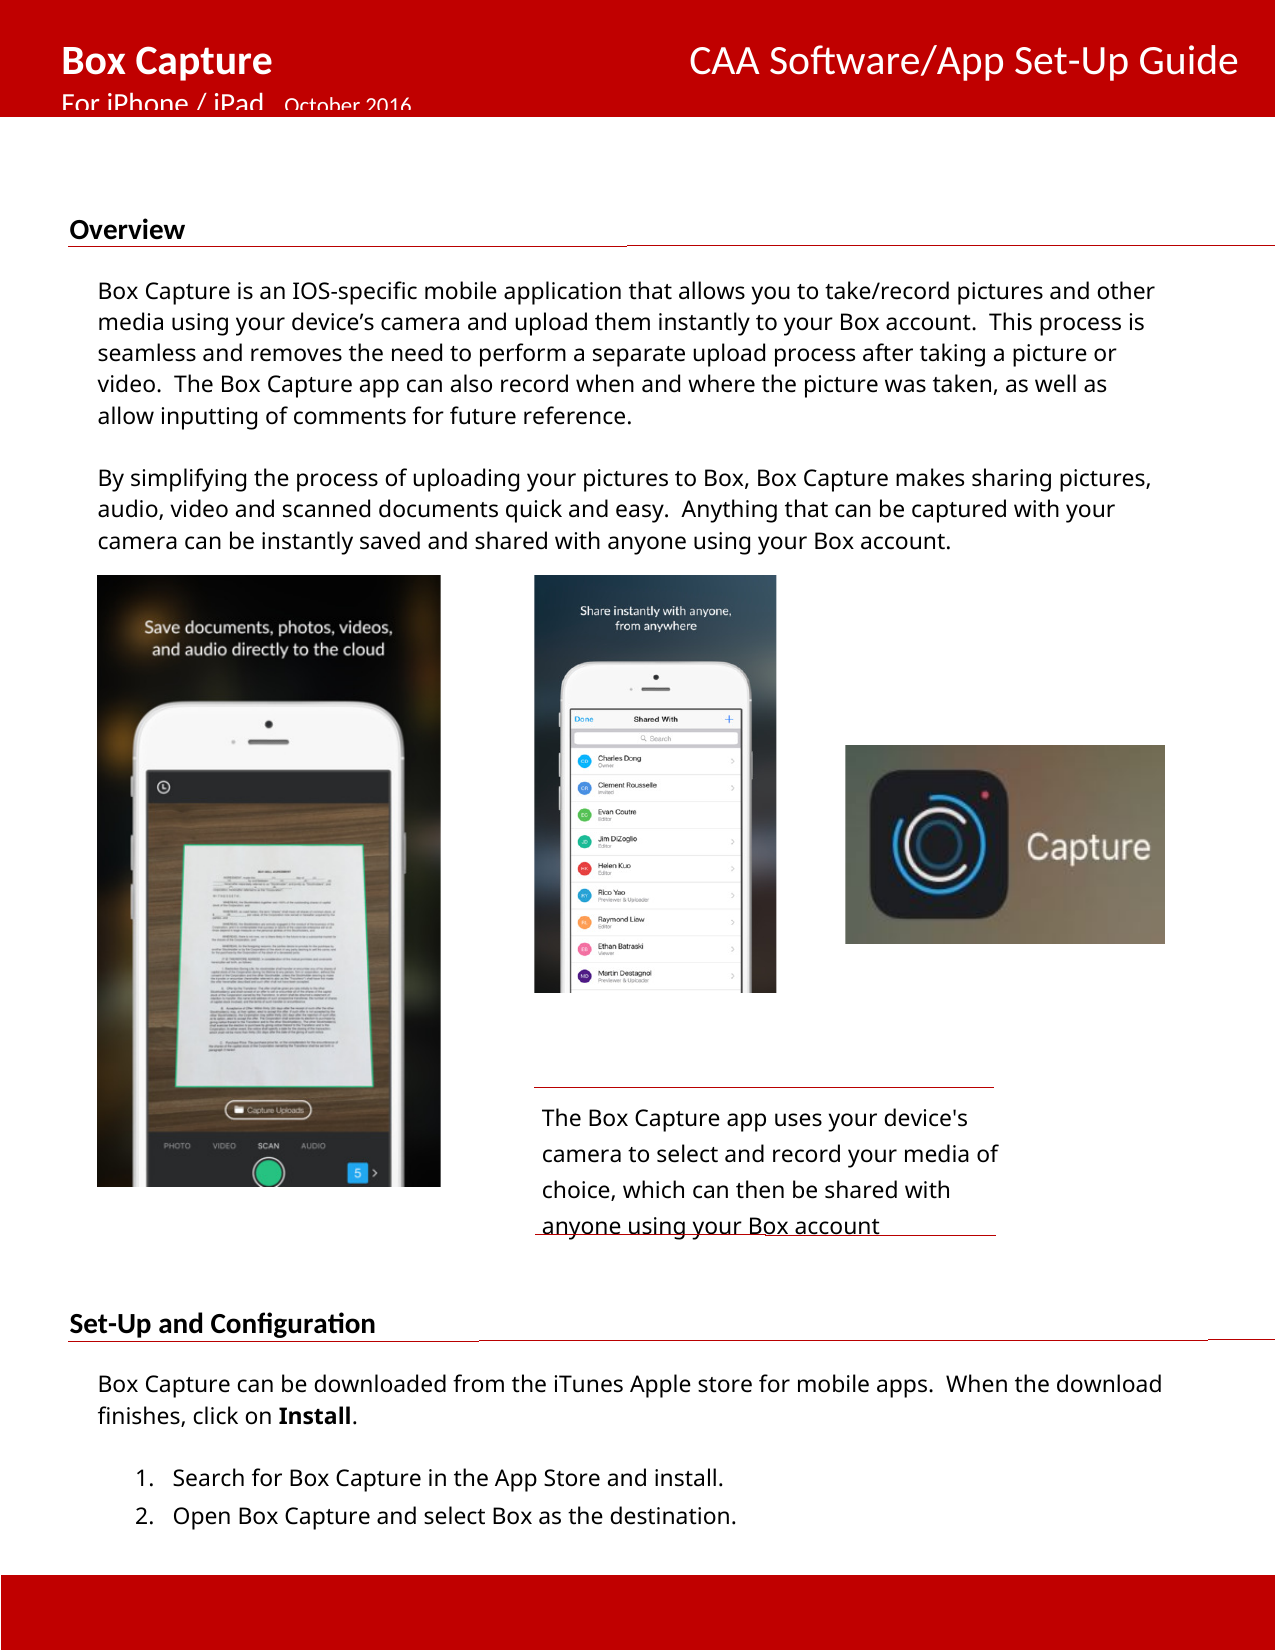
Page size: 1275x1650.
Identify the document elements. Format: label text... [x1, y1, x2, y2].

picture [534, 575, 777, 993]
text Set-Up and Configuration [69, 1305, 1170, 1340]
list Open Box Capture and select Box as the destination. [135, 1500, 1170, 1531]
text Box Capture is an IOS-specific mobile application that allows you to take/record pictures and other media using your device’s camera and upload them instantly to your Box account. This process is seamless and removes the need to perform a separate upload process after taking a picture or video. The Box Capture app can also record when and where the picture was taken, as well as allow inputting of comments for future reference. [97, 275, 1170, 431]
text By simplifying the process of uploading your pictures to Box, Box Capture makes sharing pictures, audio, video and scanned documents quick and easy. Anything that can be captured with your camera can be instantly saved and shared with anyone using your Box account. [97, 462, 1170, 556]
text Overview [69, 211, 1170, 247]
list Search for Box Capture in the App Store and install. [135, 1462, 1170, 1493]
picture [845, 745, 1165, 944]
picture [97, 575, 441, 1187]
text Box Capture can be downloaded from the iTunes Apple store for mobile apps. When the download finishes, click on Install. [97, 1368, 1170, 1431]
